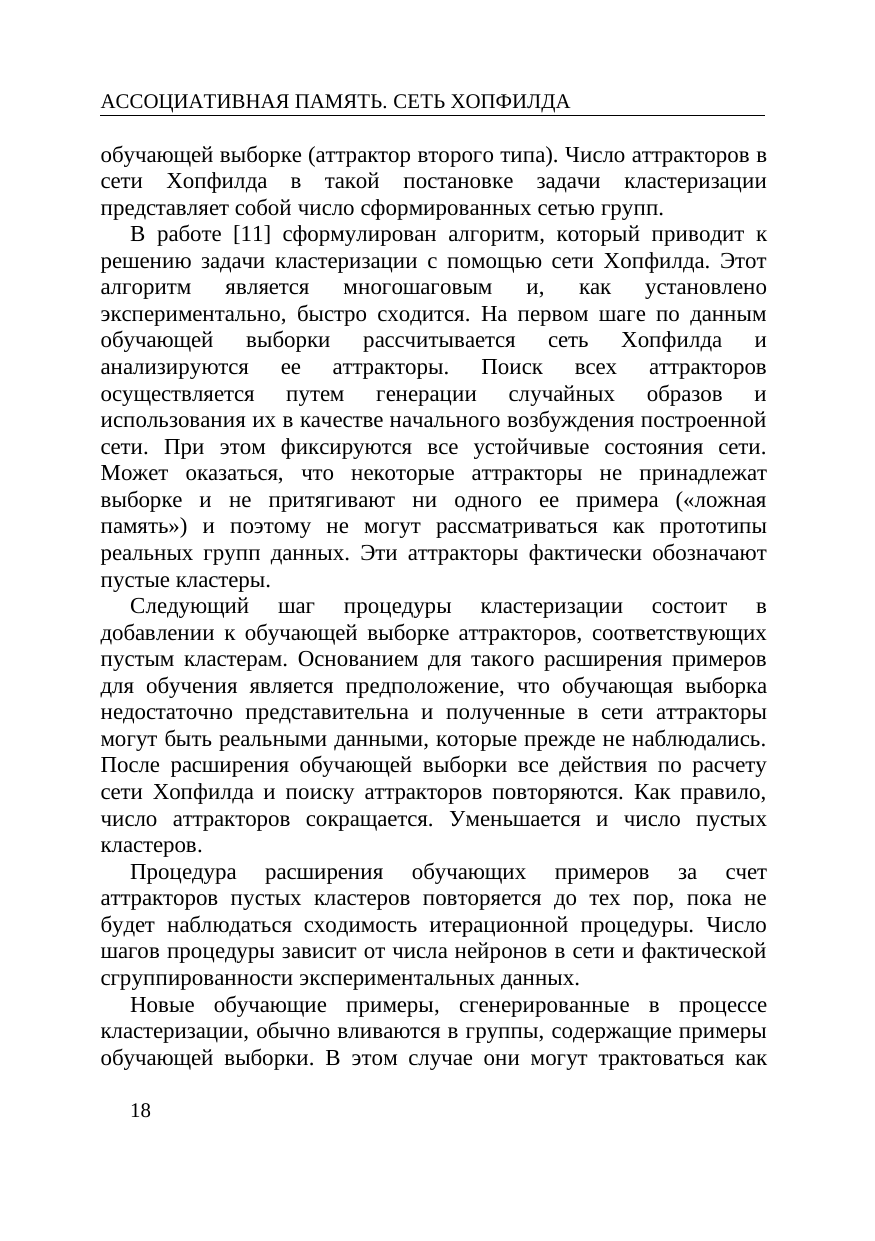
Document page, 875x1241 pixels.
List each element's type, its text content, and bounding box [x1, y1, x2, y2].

text Процедура расширения обучающих примеров за счет аттракторов пустых кластеров повторяется до тех пор, пока не будет наблюдаться сходимость итерационной процедуры. Число шагов процедуры зависит от числа нейронов в сети и фактической сгруппированности экспериментальных данных. [100, 858, 768, 990]
text Следующий шаг процедуры кластеризации состоит в добавлении к обучающей выборке аттракторов, соответствующих пустым кластерам. Основанием для такого расширения примеров для обучения является предположение, что обучающая выборка недостаточно представительна и полученные в сети аттракторы могут быть реальными данными, которые прежде не наблюдались. После расширения обучающей выборки все действия по расчету сети Хопфилда и поиску аттракторов повторяются. Как правило, число аттракторов сокращается. Уменьшается и число пустых кластеров. [100, 592, 768, 858]
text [100, 990, 768, 1070]
text В работе [11] сформулирован алгоритм, который приводит к решению задачи кластеризации с помощью сети Хопфилда. Этот алгоритм является многошаговым и, как установлено экспериментально, быстро сходится. На первом шаге по данным обучающей выборки рассчитывается сеть Хопфилда и анализируются ее аттракторы. Поиск всех аттракторов осуществляется путем генерации случайных образов и использования их в качестве начального возбуждения построенной сети. При этом фиксируются все устойчивые состояния сети. Может оказаться, что некоторые аттракторы не принадлежат выборке и не притягивают ни одного ее примера («ложная память») и поэтому не могут рассматриваться как прототипы реальных групп данных. Эти аттракторы фактически обозначают пустые кластеры. [100, 220, 768, 592]
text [100, 140, 768, 220]
